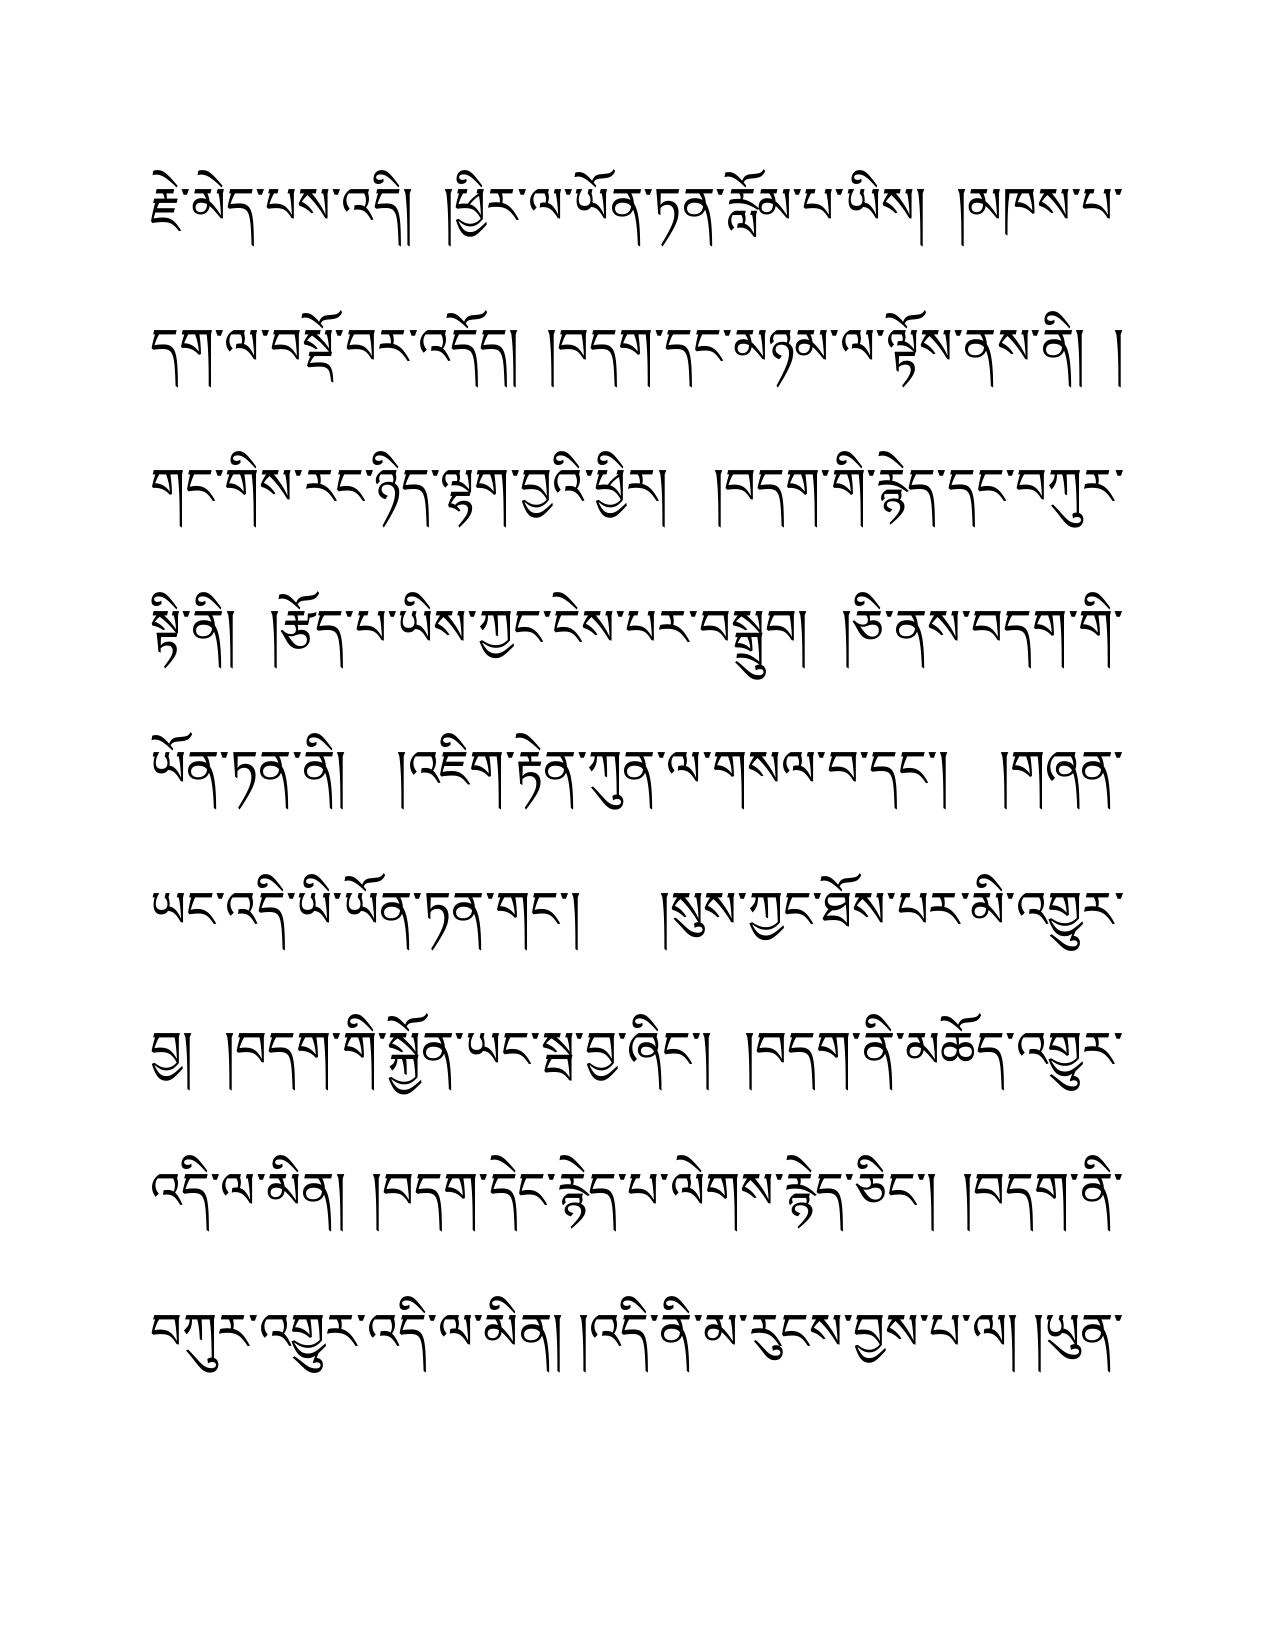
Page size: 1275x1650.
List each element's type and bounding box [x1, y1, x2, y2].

text [150, 150, 1125, 1417]
